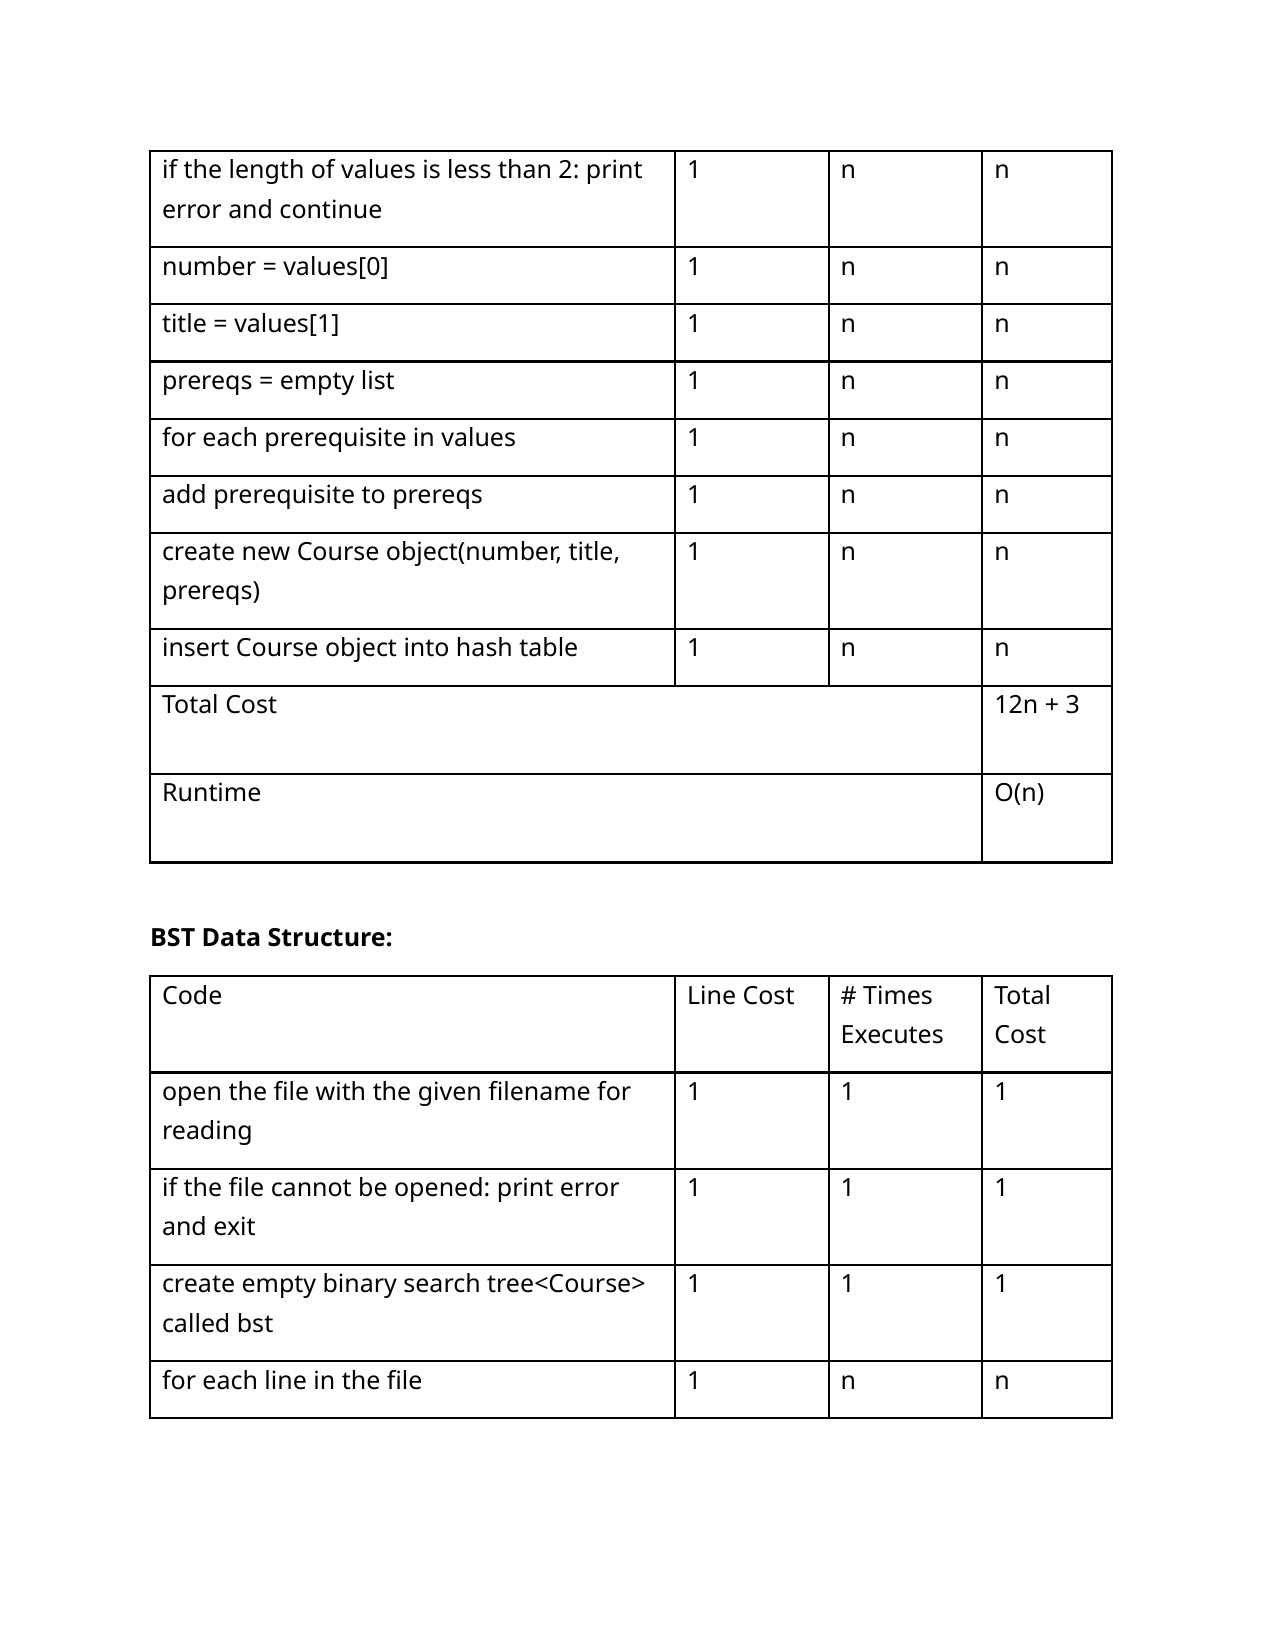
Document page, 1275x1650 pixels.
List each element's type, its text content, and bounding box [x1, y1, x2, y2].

table_cell 1 [676, 305, 828, 360]
table_header Line Cost [676, 977, 828, 1071]
table_cell 1 [676, 534, 828, 628]
table_cell open the file with the given filename for reading [151, 1074, 674, 1168]
table_cell n [983, 477, 1111, 532]
table_cell title = values[1] [151, 305, 674, 360]
table_cell n [830, 630, 981, 685]
table_cell 1 [830, 1074, 981, 1168]
table_cell O(n) [983, 775, 1111, 861]
table_cell n [983, 363, 1111, 417]
table_cell 1 [983, 1266, 1111, 1360]
table_cell 1 [676, 630, 828, 685]
table_cell n [983, 420, 1111, 474]
table_cell Runtime [151, 775, 981, 861]
table_cell 1 [983, 1074, 1111, 1168]
table_cell if the file cannot be opened: print error and exit [151, 1170, 674, 1264]
table_cell n [983, 534, 1111, 628]
table_cell n [983, 152, 1111, 246]
table_cell 1 [830, 1266, 981, 1360]
table_cell n [830, 1362, 981, 1417]
table_cell n [830, 477, 981, 532]
table_cell number = values[0] [151, 248, 674, 303]
table_cell 1 [676, 363, 828, 417]
table_cell 1 [676, 1074, 828, 1168]
table_cell n [830, 248, 981, 303]
table_cell n [830, 363, 981, 417]
table_cell if the length of values is less than 2: print error and continue [151, 152, 674, 246]
table_cell create new Course object(number, title, prereqs) [151, 534, 674, 628]
table_cell 1 [983, 1170, 1111, 1264]
table_cell 1 [676, 248, 828, 303]
table_header Total Cost [983, 977, 1111, 1071]
table_cell n [830, 305, 981, 360]
table_cell n [983, 305, 1111, 360]
table_cell for each prerequisite in values [151, 420, 674, 474]
table_cell 12n + 3 [983, 687, 1111, 773]
table_header Code [151, 977, 674, 1071]
table_cell 1 [676, 1170, 828, 1264]
text BST Data Structure: [150, 919, 1125, 953]
table_cell 1 [676, 1266, 828, 1360]
table_cell n [983, 1362, 1111, 1417]
table_cell 1 [676, 420, 828, 474]
table_cell insert Course object into hash table [151, 630, 674, 685]
table_cell 1 [676, 477, 828, 532]
table_cell Total Cost [151, 687, 981, 773]
table_cell for each line in the file [151, 1362, 674, 1417]
table_cell n [830, 152, 981, 246]
table_cell 1 [676, 1362, 828, 1417]
table_cell 1 [830, 1170, 981, 1264]
table_cell create empty binary search tree<Course> called bst [151, 1266, 674, 1360]
table_cell add prerequisite to prereqs [151, 477, 674, 532]
table_cell n [983, 248, 1111, 303]
table_cell n [830, 420, 981, 474]
table_cell n [983, 630, 1111, 685]
table_cell prereqs = empty list [151, 363, 674, 417]
table_header # Times Executes [830, 977, 981, 1071]
table_cell n [830, 534, 981, 628]
table_cell 1 [676, 152, 828, 246]
